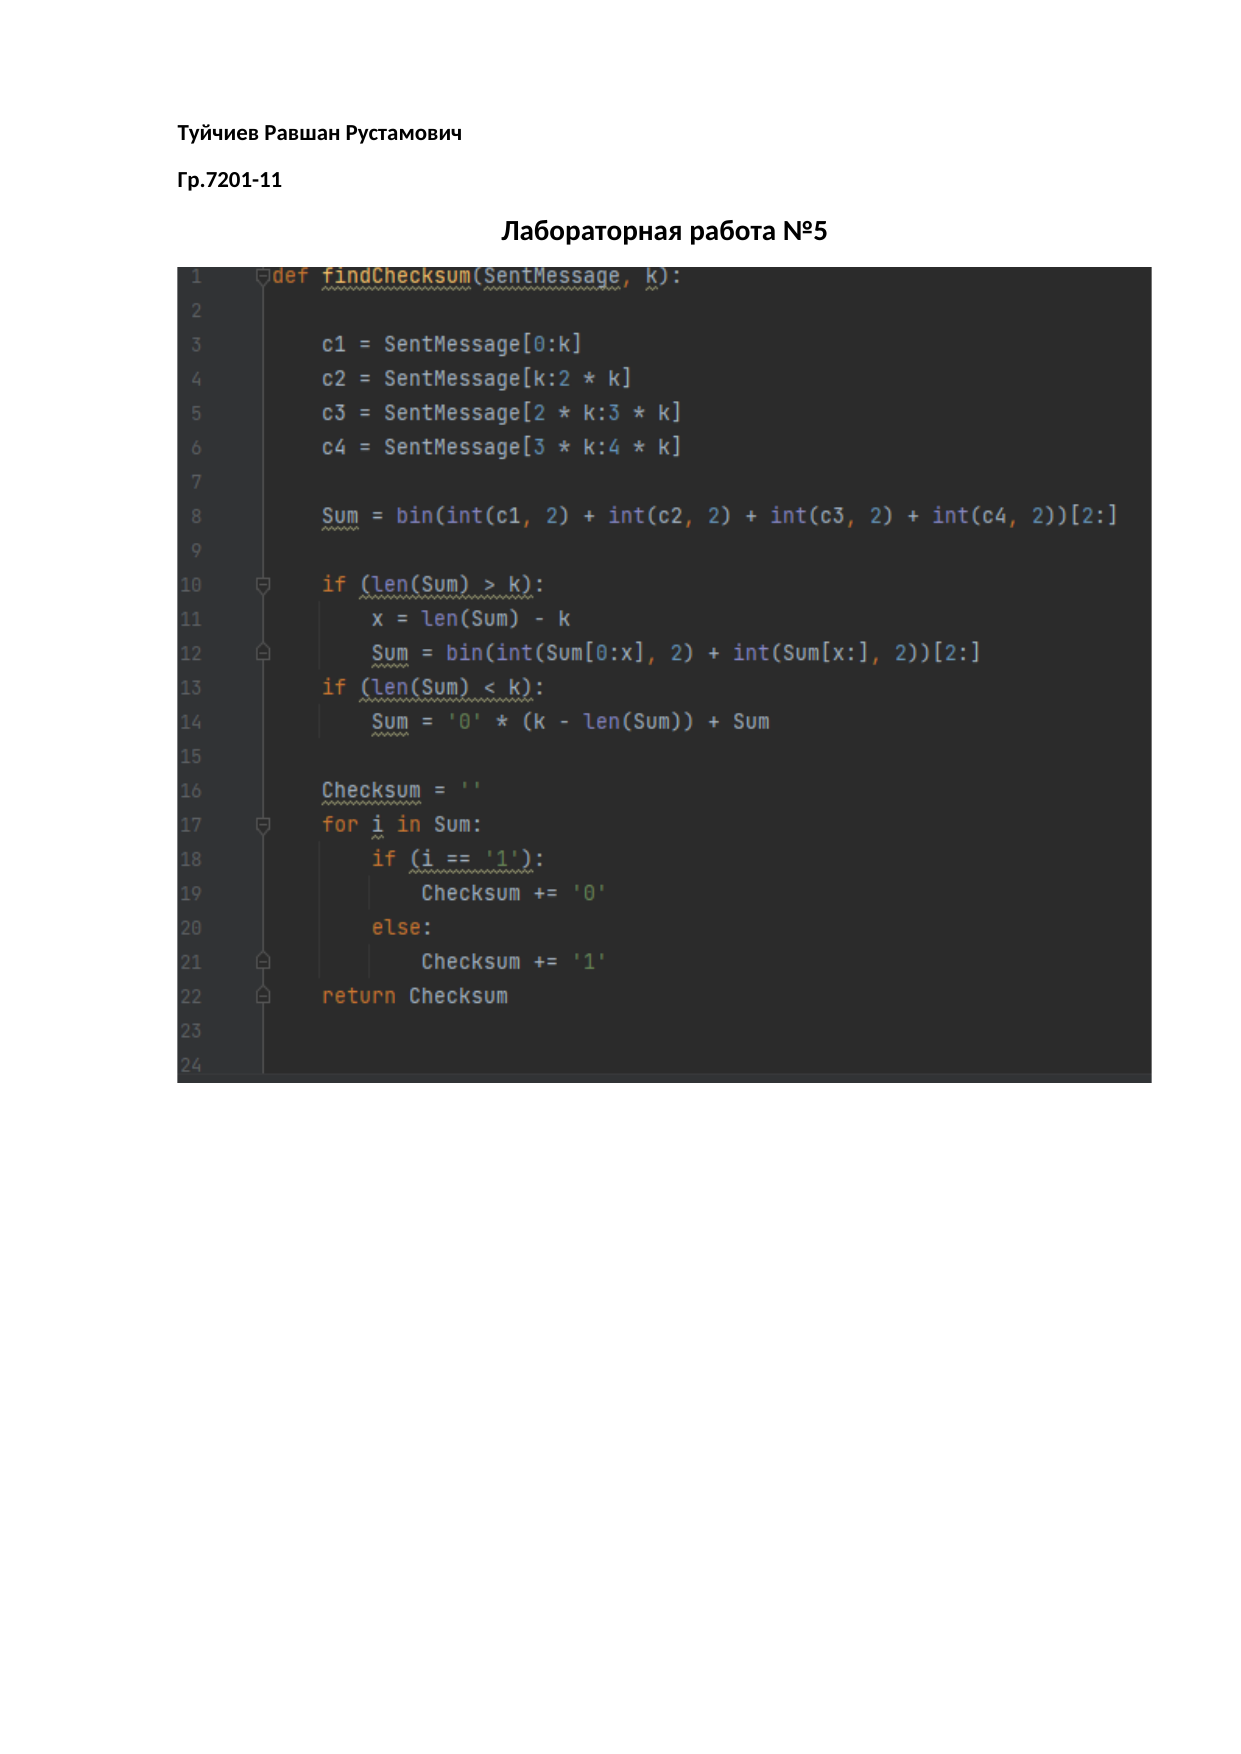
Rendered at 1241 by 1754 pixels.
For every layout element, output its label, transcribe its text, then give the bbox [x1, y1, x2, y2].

text Лабораторная работа №5 [177, 212, 1152, 247]
text Туйчиев Равшан Рустамович [177, 118, 1152, 146]
text Гр.7201-11 [177, 165, 1152, 193]
picture [177, 267, 1152, 1083]
